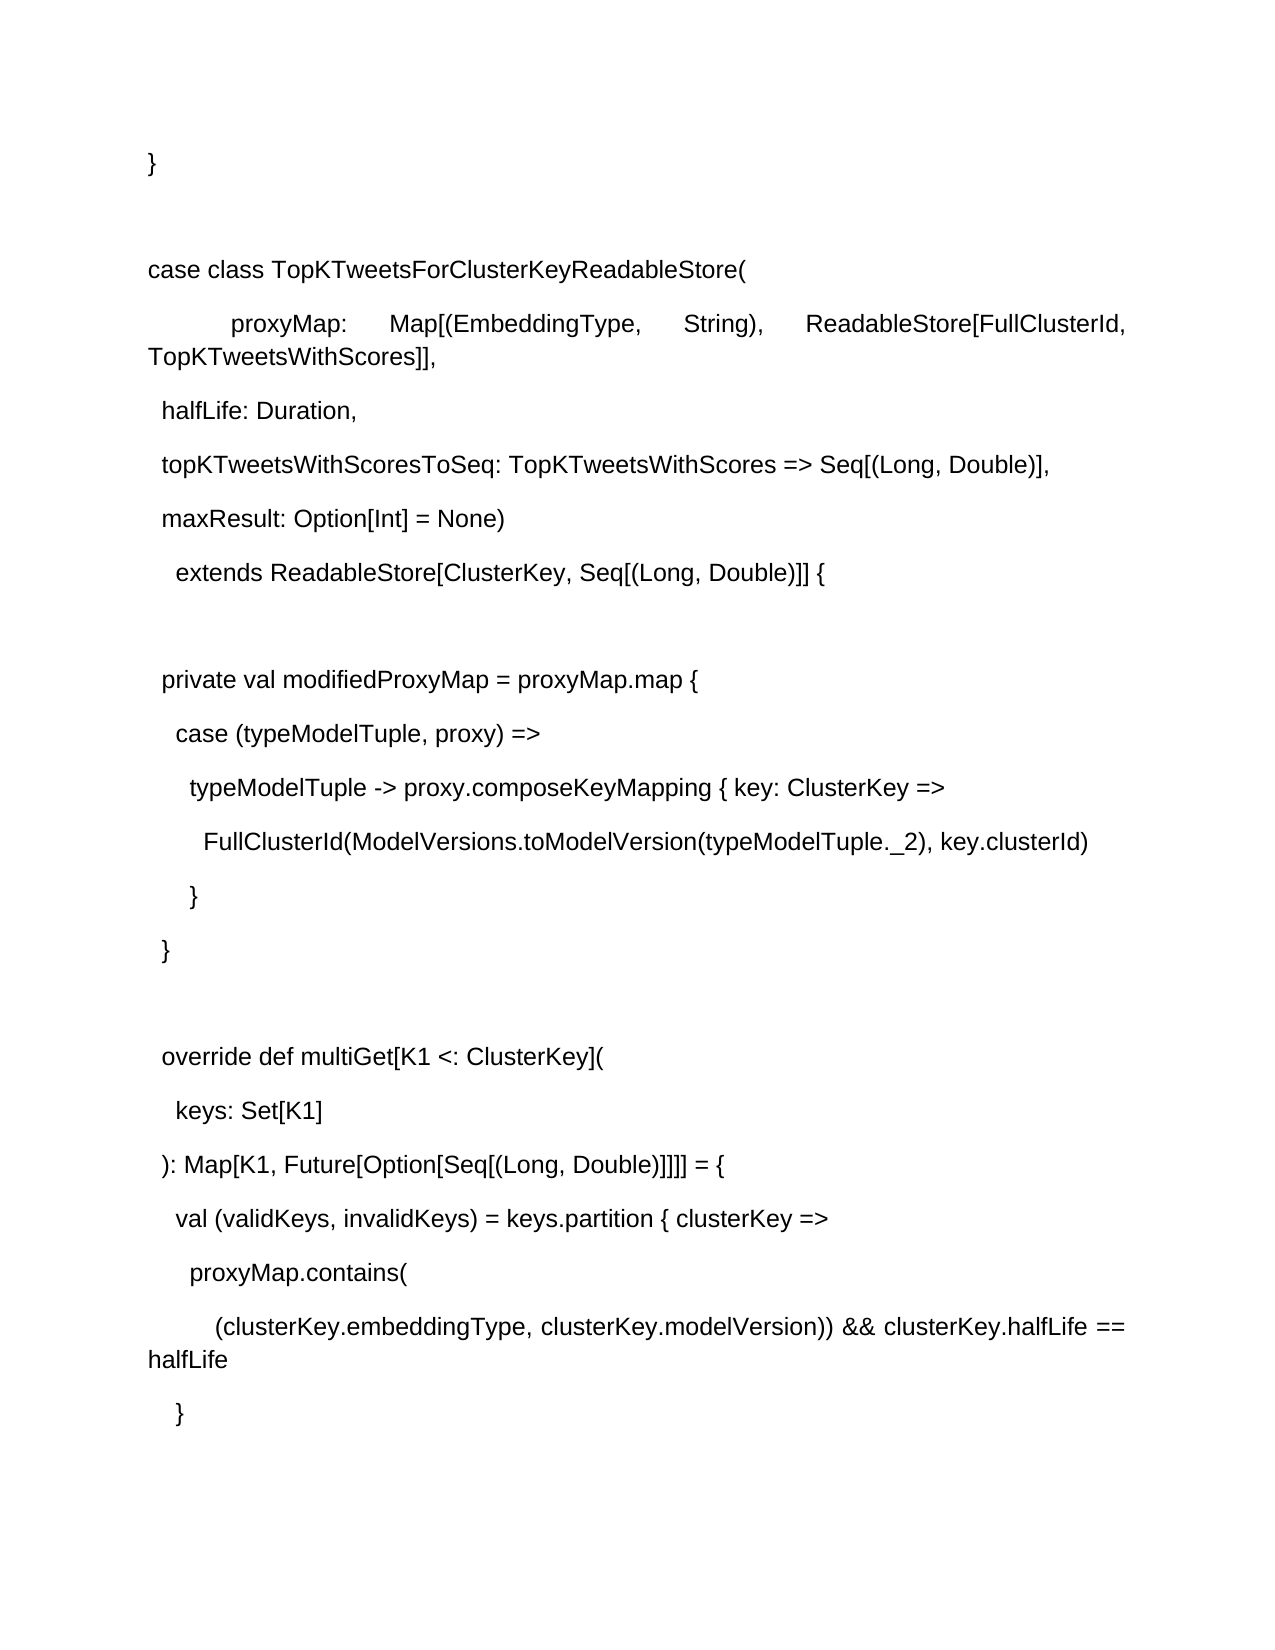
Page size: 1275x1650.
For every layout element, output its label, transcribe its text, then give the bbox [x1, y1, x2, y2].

text override def multiGet[K1 <: ClusterKey]( [148, 1042, 1127, 1071]
text maxResult: Option[Int] = None) [148, 504, 1127, 532]
text } [148, 934, 1127, 963]
text } [148, 148, 1127, 176]
text case (typeModelTuple, proxy) => [148, 719, 1127, 748]
text } [148, 881, 1127, 909]
text val (validKeys, invalidKeys) = keys.partition { clusterKey => [148, 1204, 1127, 1233]
text keys: Set[K1] [148, 1096, 1127, 1125]
text } [148, 1398, 1127, 1427]
text typeModelTuple -> proxy.composeKeyMapping { key: ClusterKey => [148, 773, 1127, 802]
text ): Map[K1, Future[Option[Seq[(Long, Double)]]]] = { [148, 1150, 1127, 1179]
text halfLife: Duration, [148, 396, 1127, 425]
text private val modifiedProxyMap = proxyMap.map { [148, 665, 1127, 694]
text proxyMap: Map[(EmbeddingType, String), ReadableStore[FullClusterId, TopKTweetsWithScores]], [148, 309, 1127, 371]
text case class TopKTweetsForClusterKeyReadableStore( [148, 255, 1127, 284]
text topKTweetsWithScoresToSeq: TopKTweetsWithScores => Seq[(Long, Double)], [148, 450, 1127, 479]
text FullClusterId(ModelVersions.toModelVersion(typeModelTuple._2), key.clusterId) [148, 827, 1127, 856]
text (clusterKey.embeddingType, clusterKey.modelVersion)) && clusterKey.halfLife == halfLife [148, 1312, 1127, 1373]
text extends ReadableStore[ClusterKey, Seq[(Long, Double)]] { [148, 558, 1127, 586]
text proxyMap.contains( [148, 1258, 1127, 1286]
